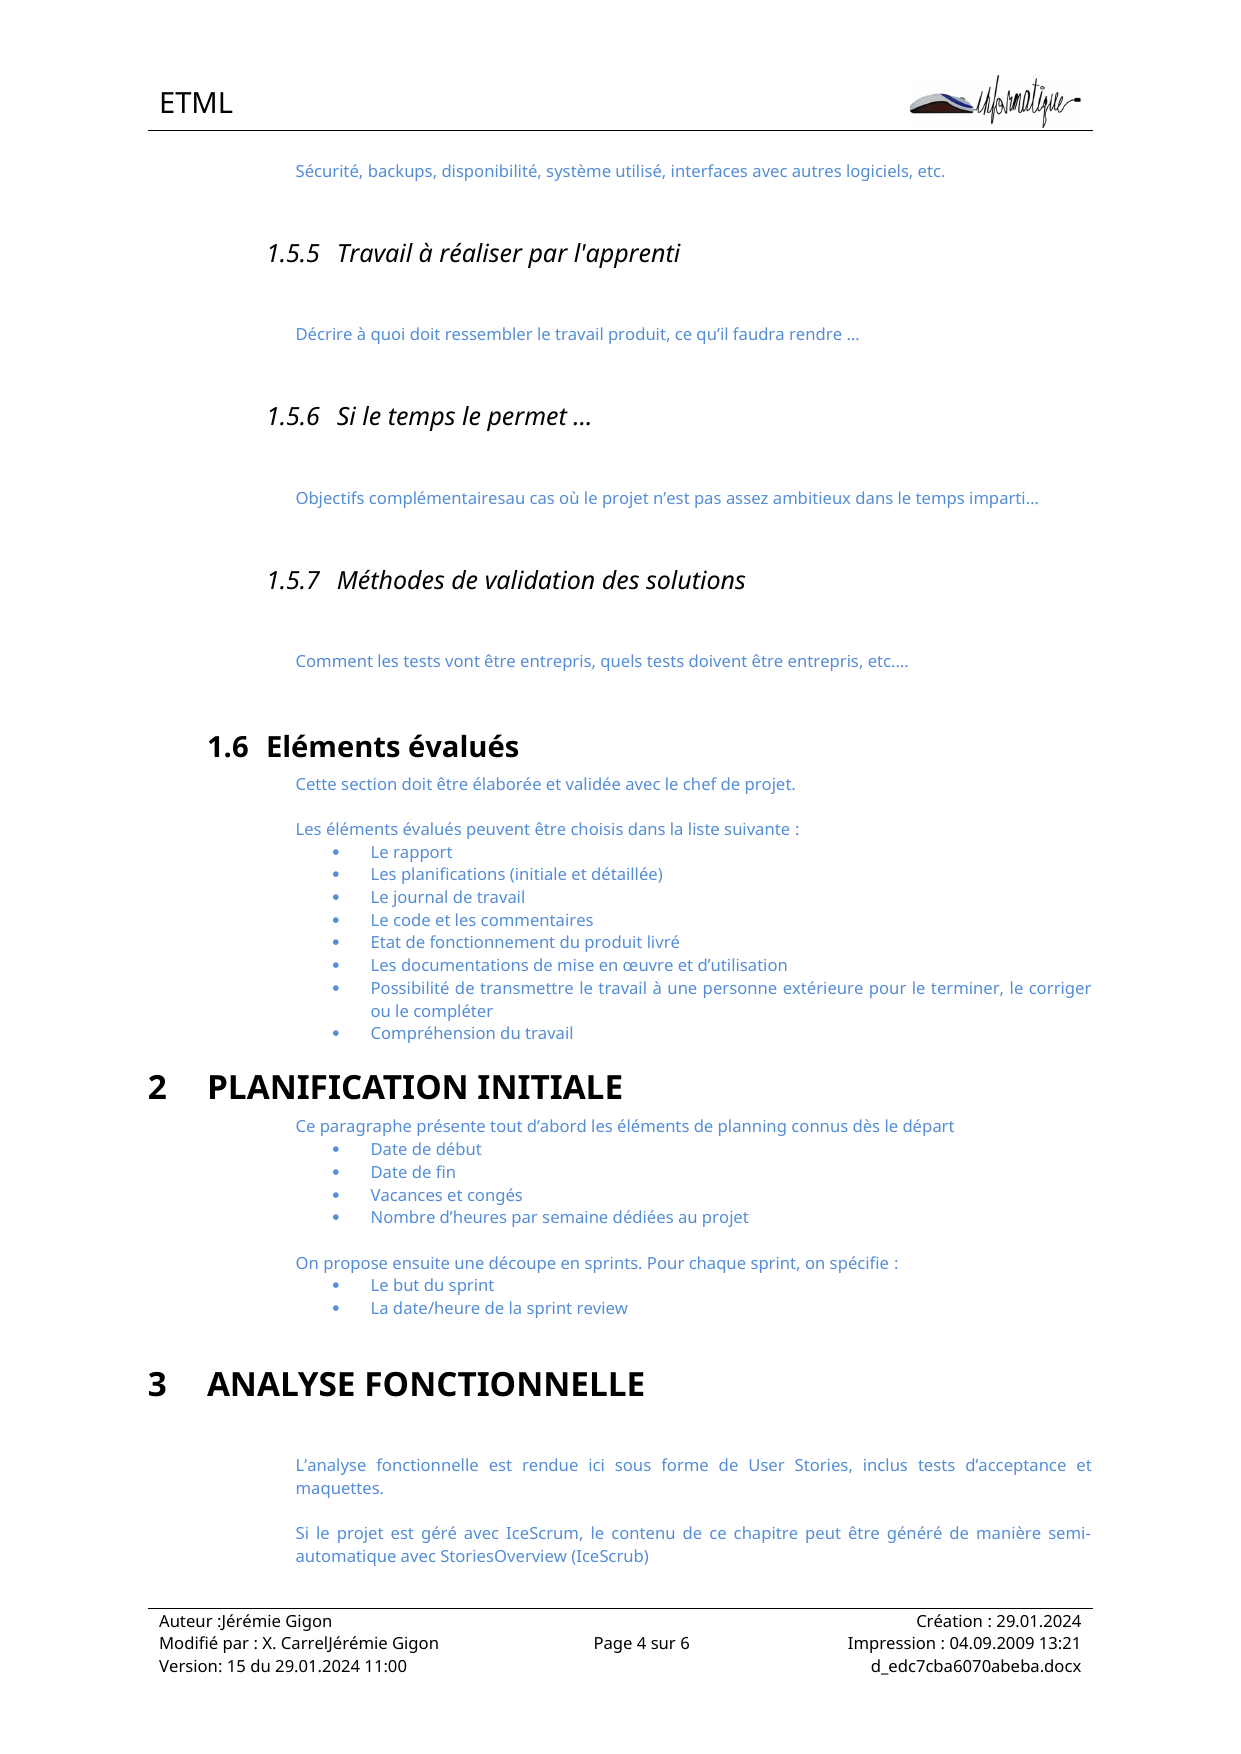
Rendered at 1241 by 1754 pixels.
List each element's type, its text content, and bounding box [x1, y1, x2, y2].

picture [909, 75, 1082, 128]
text Si le projet est géré avec IceScrum, le contenu de ce chapitre peut être généré de manière semi-automatique avec StoriesOverview (IceScrub) [295, 1522, 1092, 1567]
list Les planifications (initiale et détaillée) [333, 863, 1092, 886]
list Date de début [333, 1138, 1092, 1161]
list Vacances et congés [333, 1183, 1092, 1206]
subtitle Eléments évalués [207, 726, 1092, 766]
text Les éléments évalués peuvent être choisis dans la liste suivante : [295, 818, 1092, 840]
list Le journal de travail [333, 886, 1092, 908]
subtitle Analyse fonctionnelle [148, 1361, 1092, 1406]
subtitle Méthodes de validation des solutions [266, 563, 1092, 597]
text Ce paragraphe présente tout d’abord les éléments de planning connus dès le départ [295, 1115, 1092, 1138]
text Cette section doit être élaborée et validée avec le chef de projet. [295, 772, 1092, 795]
text Objectifs complémentairesau cas où le projet n’est pas assez ambitieux dans le temps imparti… [295, 486, 1092, 509]
text Sécurité, backups, disponibilité, système utilisé, interfaces avec autres logiciels, etc. [295, 159, 1092, 182]
list Possibilité de transmettre le travail à une personne extérieure pour le terminer, le corriger ou le compléter [333, 977, 1092, 1022]
list Le code et les commentaires [333, 908, 1092, 931]
list Etat de fonctionnement du produit livré [333, 931, 1092, 954]
text L’analyse fonctionnelle est rendue ici sous forme de User Stories, inclus tests d’acceptance et maquettes. [295, 1453, 1092, 1499]
list La date/heure de la sprint review [333, 1297, 1092, 1319]
subtitle Travail à réaliser par l'apprenti [266, 235, 1092, 269]
list Nombre d’heures par semaine dédiées au projet [333, 1206, 1092, 1229]
subtitle Planification Initiale [148, 1063, 1092, 1109]
text Comment les tests vont être entrepris, quels tests doivent être entrepris, etc.… [295, 650, 1092, 673]
subtitle Si le temps le permet … [266, 399, 1092, 433]
text Décrire à quoi doit ressembler le travail produit, ce qu’il faudra rendre … [295, 323, 1092, 346]
list Le but du sprint [333, 1274, 1092, 1297]
text On propose ensuite une découpe en sprints. Pour chaque sprint, on spécifie : [295, 1251, 1092, 1274]
list Les documentations de mise en œuvre et d’utilisation [333, 954, 1092, 977]
list Date de fin [333, 1161, 1092, 1183]
list Le rapport [333, 840, 1092, 863]
list Compréhension du travail [333, 1022, 1092, 1045]
